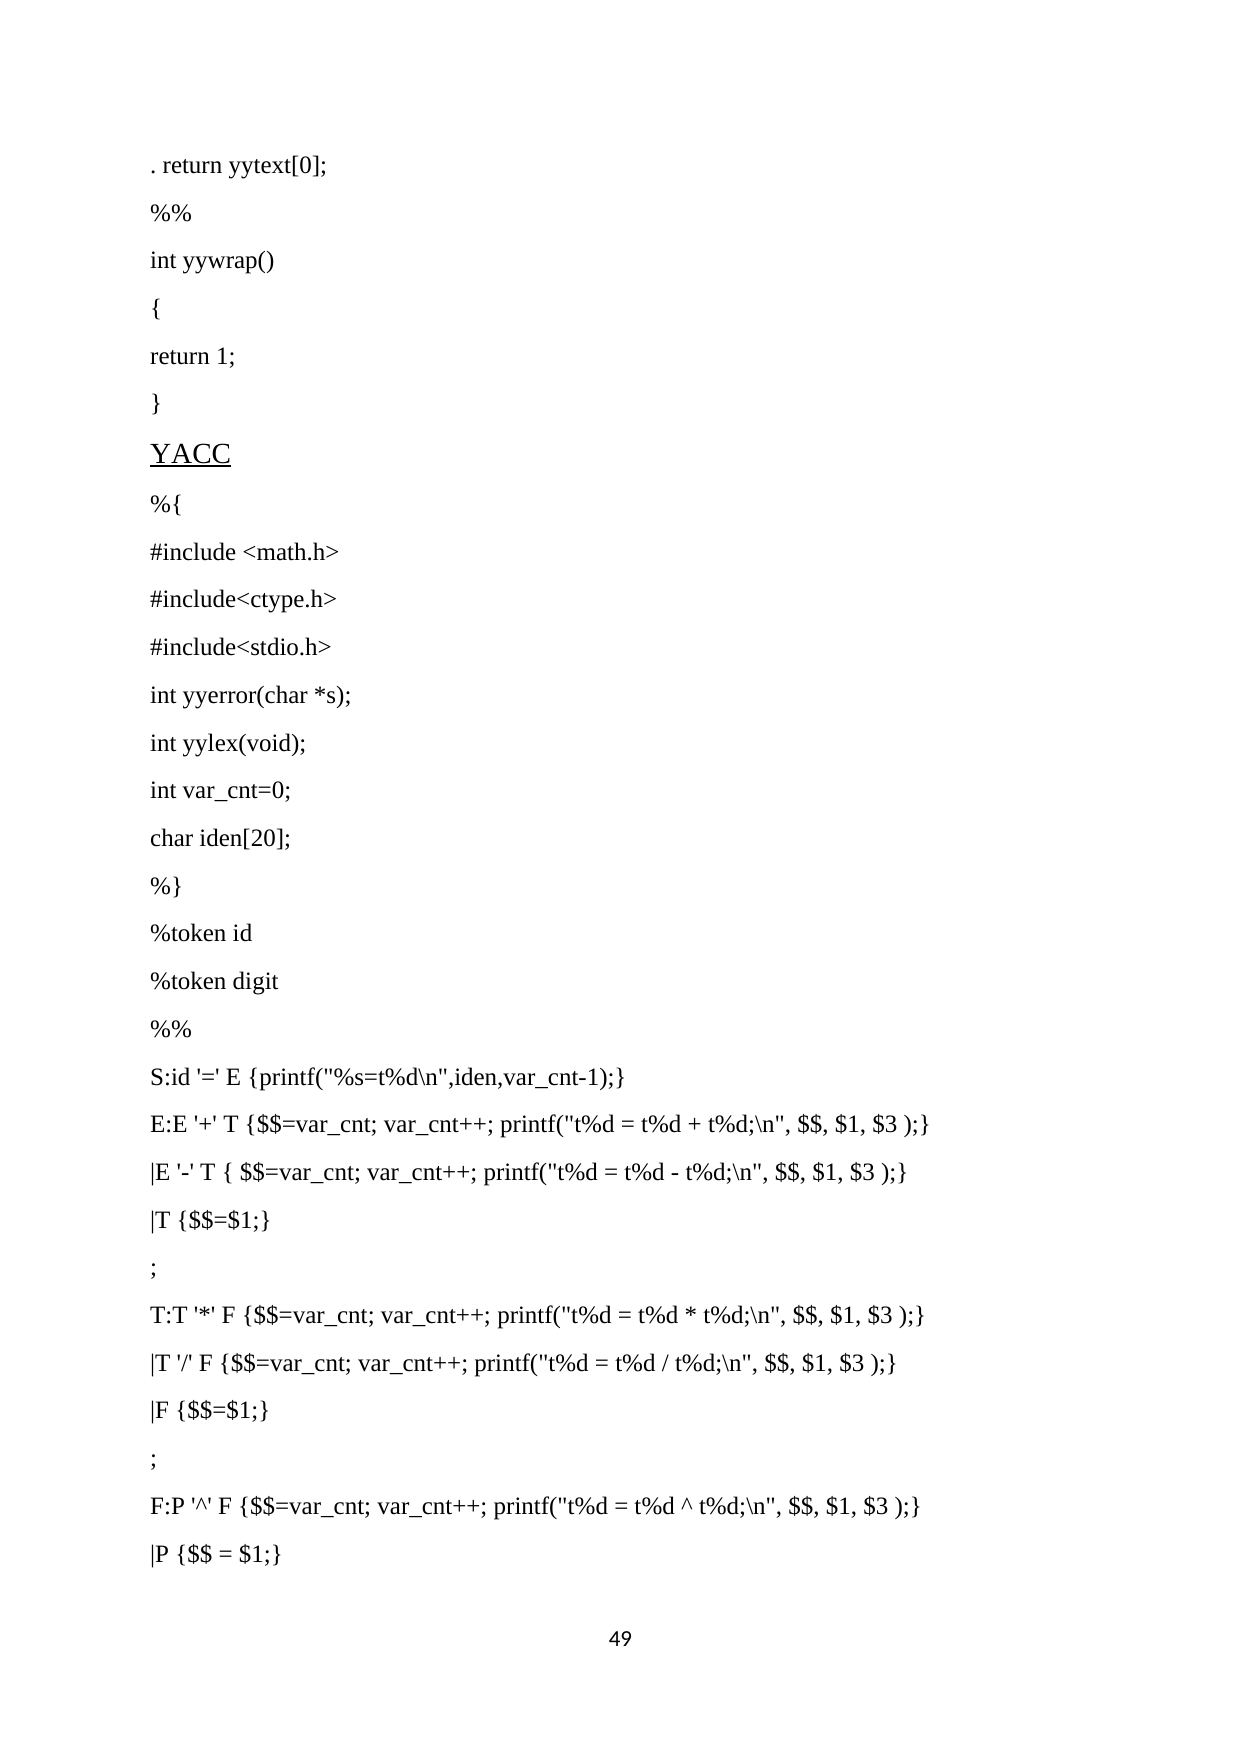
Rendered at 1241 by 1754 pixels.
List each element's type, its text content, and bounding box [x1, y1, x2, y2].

text %token digit [150, 966, 1090, 995]
text %{ [150, 489, 1090, 518]
text ; [150, 1443, 1090, 1472]
text return 1; [150, 341, 1090, 369]
text int yywrap() [150, 245, 1090, 274]
text int yylex(void); [150, 728, 1090, 756]
text |T {$$=$1;} [150, 1205, 1090, 1233]
text %% [150, 198, 1090, 226]
text E:E '+' T {$$=var_cnt; var_cnt++; printf("t%d = t%d + t%d;\n", $$, $1, $3 );} [150, 1109, 1090, 1138]
text |E '-' T { $$=var_cnt; var_cnt++; printf("t%d = t%d - t%d;\n", $$, $1, $3 );} [150, 1157, 1090, 1186]
text #include<stdio.h> [150, 632, 1090, 661]
text YACC [150, 436, 1090, 470]
text F:P '^' F {$$=var_cnt; var_cnt++; printf("t%d = t%d ^ t%d;\n", $$, $1, $3 );} [150, 1491, 1090, 1520]
text { [150, 293, 1090, 322]
text . return yytext[0]; [150, 150, 1090, 179]
text } [150, 388, 1090, 417]
text int var_cnt=0; [150, 775, 1090, 804]
text |P {$$ = $1;} [150, 1539, 1090, 1567]
text ; [150, 1252, 1090, 1281]
text %% [150, 1014, 1090, 1043]
text #include<ctype.h> [150, 584, 1090, 613]
text %} [150, 871, 1090, 899]
text #include <math.h> [150, 537, 1090, 566]
text S:id '=' E {printf("%s=t%d\n",iden,var_cnt-1);} [150, 1062, 1090, 1090]
text T:T '*' F {$$=var_cnt; var_cnt++; printf("t%d = t%d * t%d;\n", $$, $1, $3 );} [150, 1300, 1090, 1329]
text %token id [150, 918, 1090, 947]
text int yyerror(char *s); [150, 680, 1090, 709]
text char iden[20]; [150, 823, 1090, 852]
text |T '/' F {$$=var_cnt; var_cnt++; printf("t%d = t%d / t%d;\n", $$, $1, $3 );} [150, 1348, 1090, 1377]
text |F {$$=$1;} [150, 1396, 1090, 1424]
